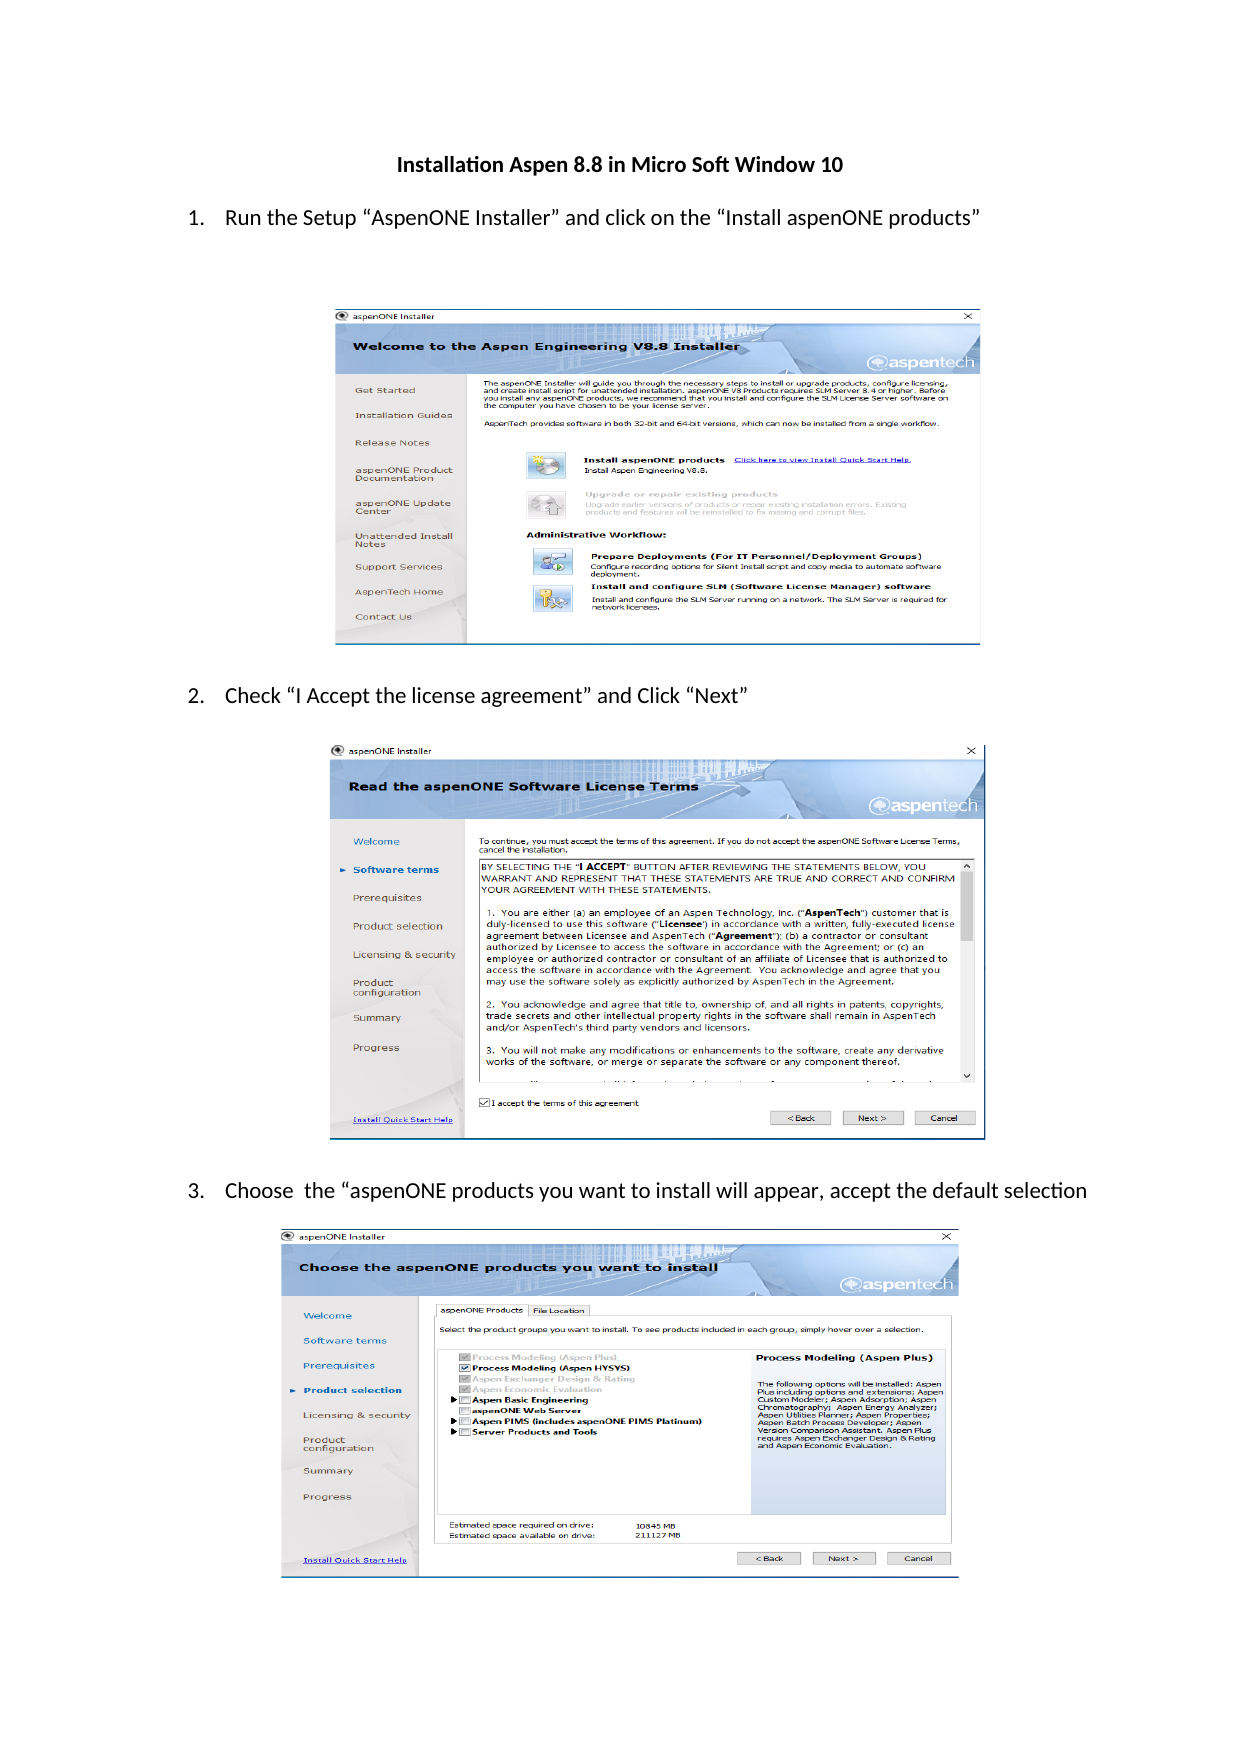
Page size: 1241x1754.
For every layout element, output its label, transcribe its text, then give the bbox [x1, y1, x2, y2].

picture [335, 309, 980, 645]
list Check “I Accept the license agreement” and Click “Next” [187, 681, 1090, 709]
picture [281, 1229, 959, 1578]
list Run the Setup “AspenONE Installer” and click on the “Install aspenONE products” [187, 203, 1090, 231]
text Installation Aspen 8.8 in Micro Soft Window 10 [150, 150, 1090, 178]
picture [329, 745, 986, 1140]
list Choose the “aspenONE products you want to install will appear, accept the default selection [187, 1176, 1090, 1204]
